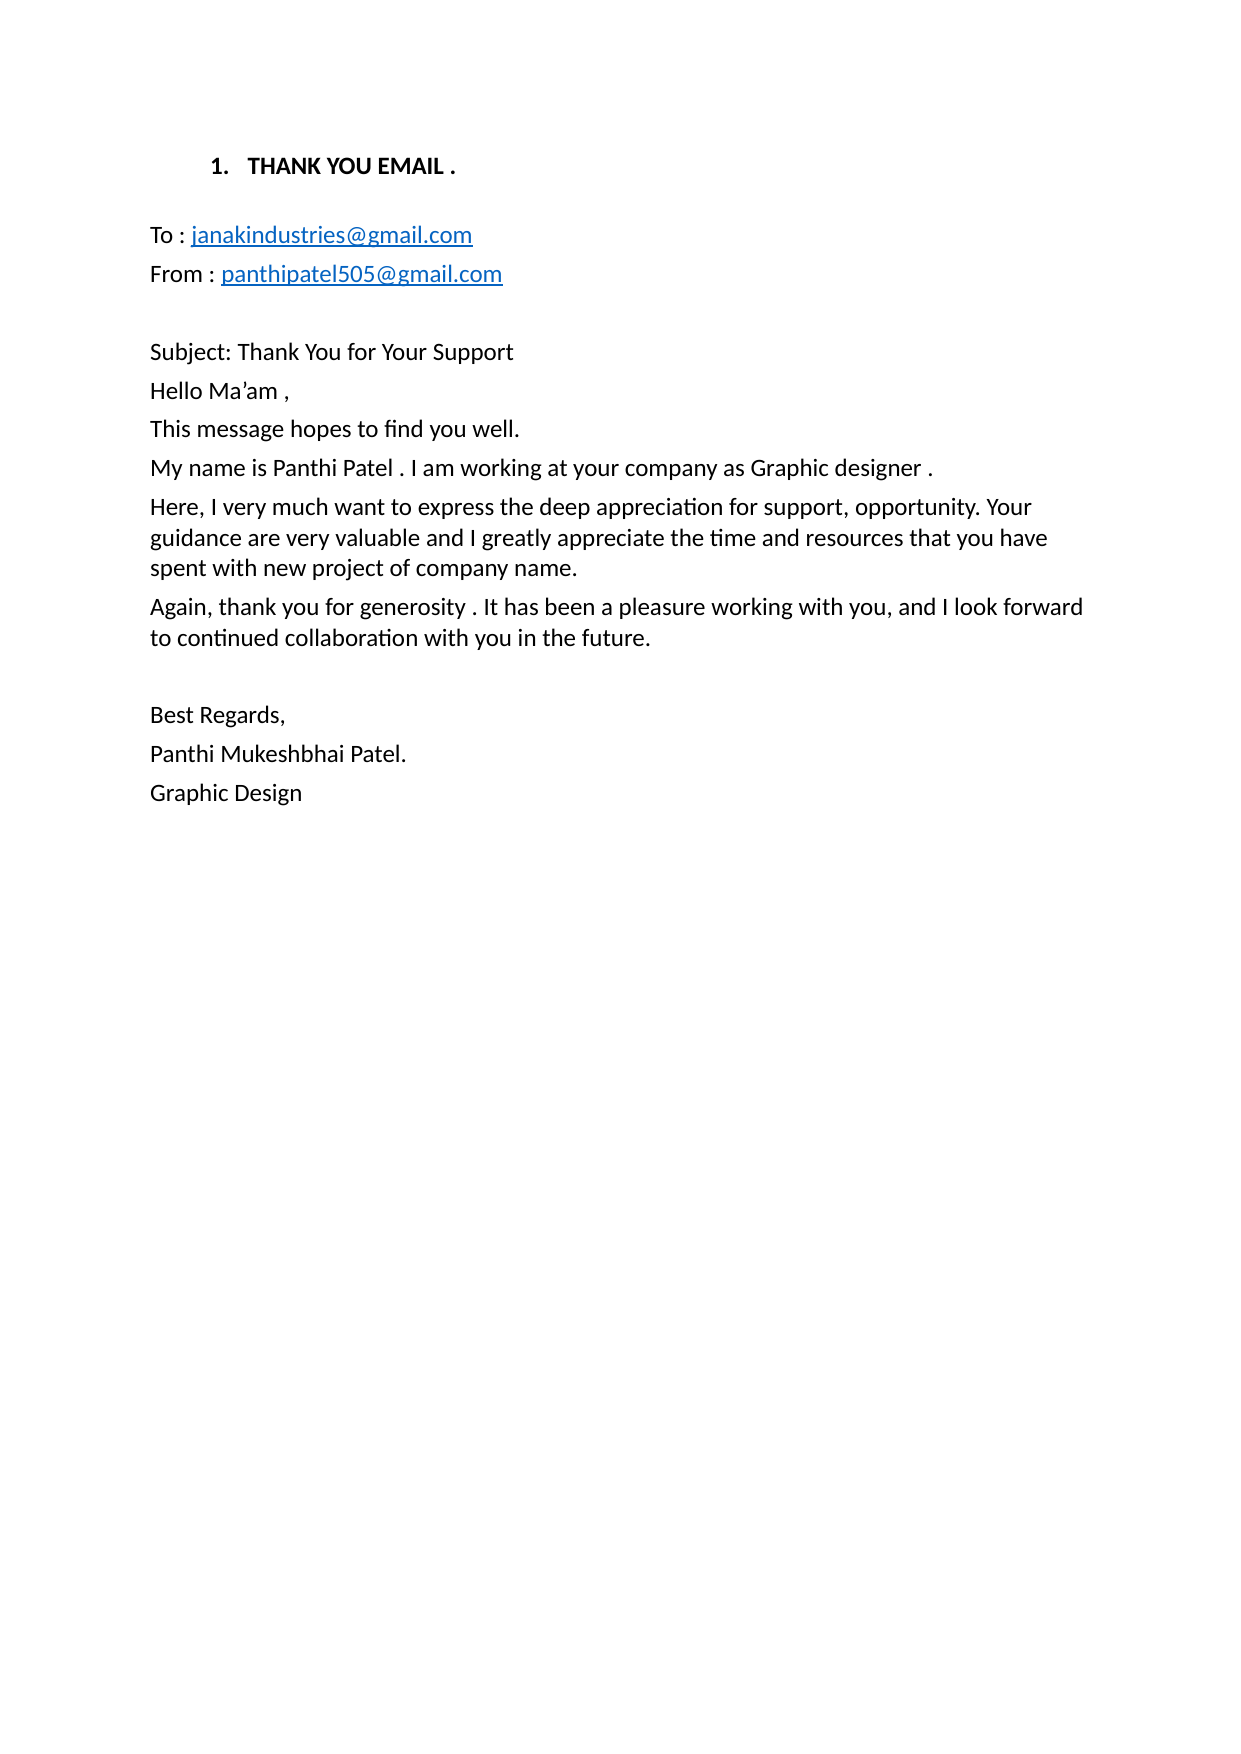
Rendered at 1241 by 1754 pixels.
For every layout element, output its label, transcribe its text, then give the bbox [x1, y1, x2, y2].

text My name is Panthi Patel . I am working at your company as Graphic designer . [150, 452, 1090, 483]
text To : janakindustries@gmail.com [150, 219, 1090, 250]
text Hello Ma’am , [150, 375, 1090, 405]
text Subject: Thank You for Your Support [150, 336, 1090, 366]
text This message hopes to find you well. [150, 414, 1090, 444]
text Graphic Design [150, 777, 1090, 808]
text From : panthipatel505@gmail.com [150, 258, 1090, 289]
text Panthi Mukeshbhai Patel. [150, 738, 1090, 769]
text Here, I very much want to express the deep appreciation for support, opportunity. Your guidance are very valuable and I greatly appreciate the time and resources that you have spent with new project of company name. [150, 491, 1090, 583]
text Again, thank you for generosity . It has been a pleasure working with you, and I look forward to continued collaboration with you in the future. [150, 591, 1090, 652]
text Best Regards, [150, 699, 1090, 730]
list THANK YOU EMAIL . [210, 150, 1090, 181]
